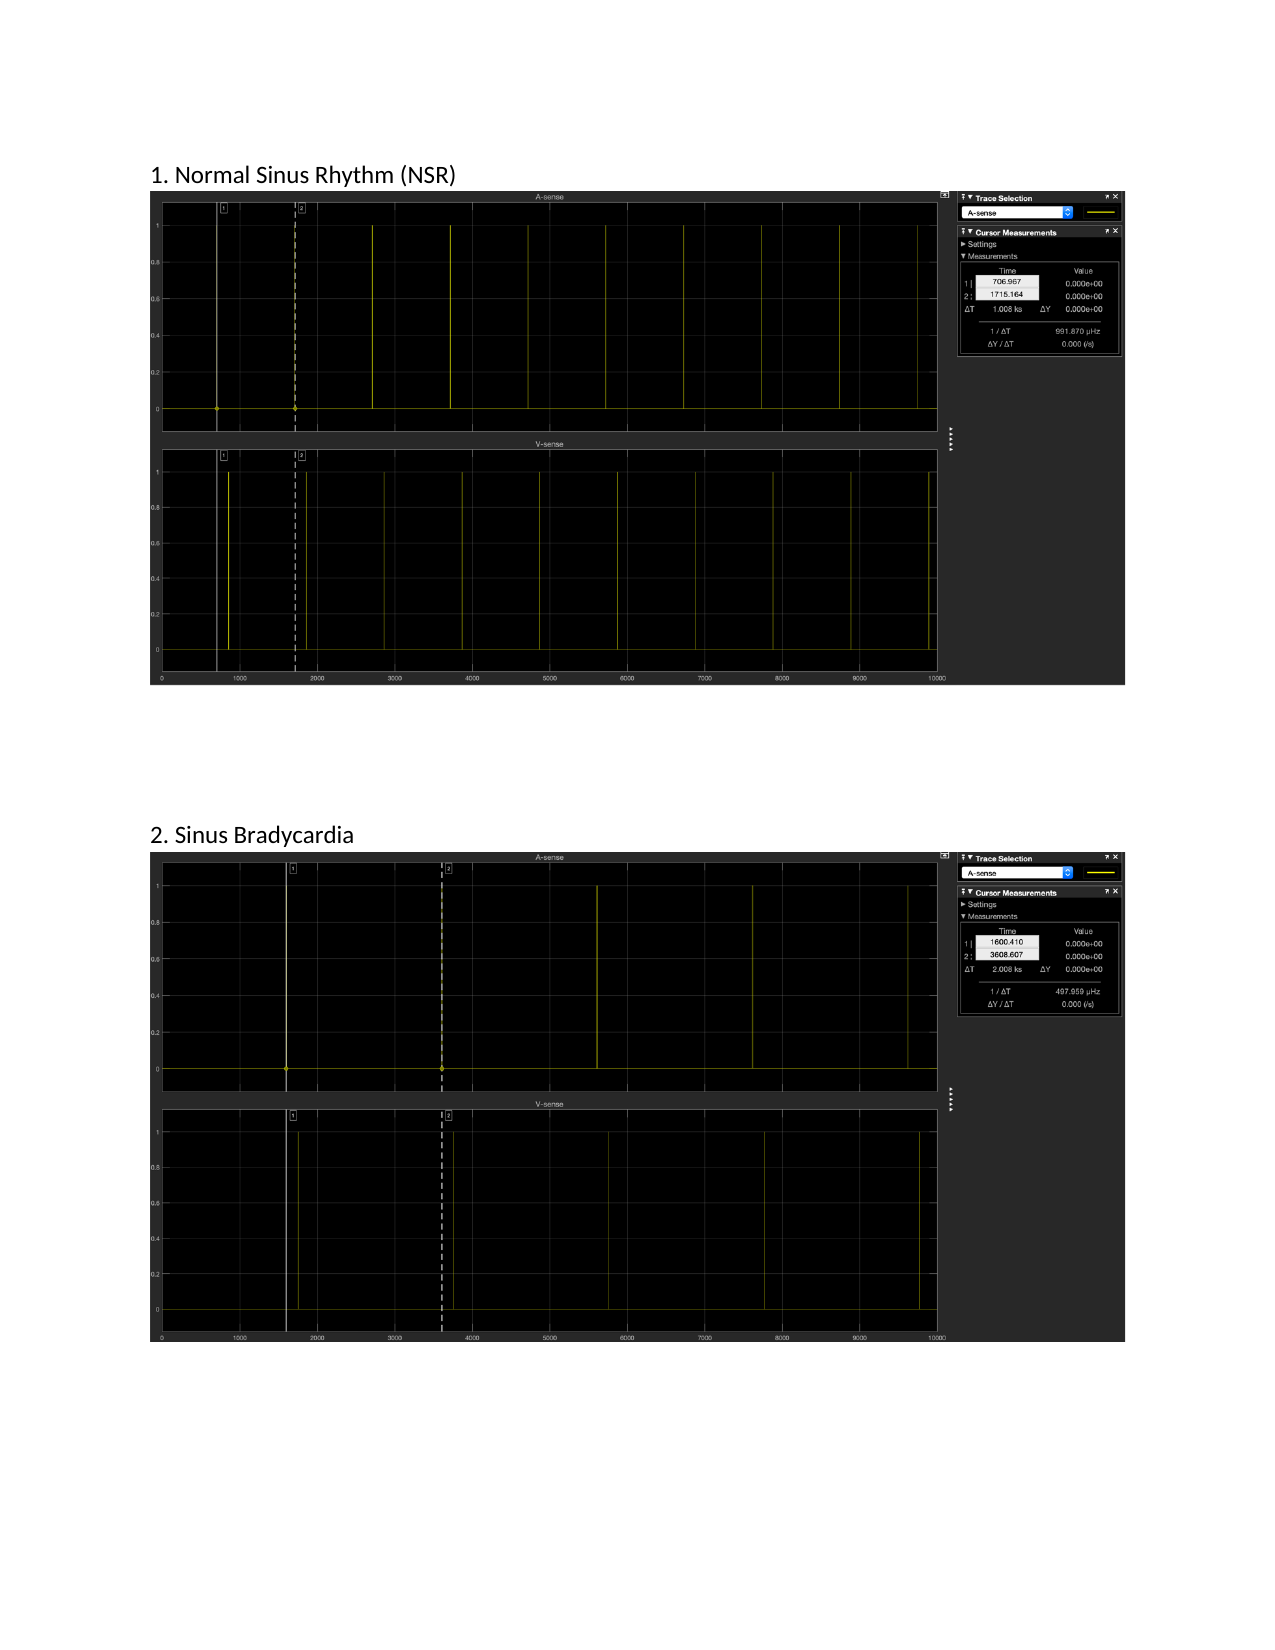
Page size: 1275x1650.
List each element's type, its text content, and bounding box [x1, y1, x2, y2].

picture [150, 852, 1125, 1342]
text 1. Normal Sinus Rhythm (NSR) [150, 150, 1125, 191]
text 2. Sinus Bradycardia [150, 811, 1125, 852]
picture [150, 191, 1125, 686]
